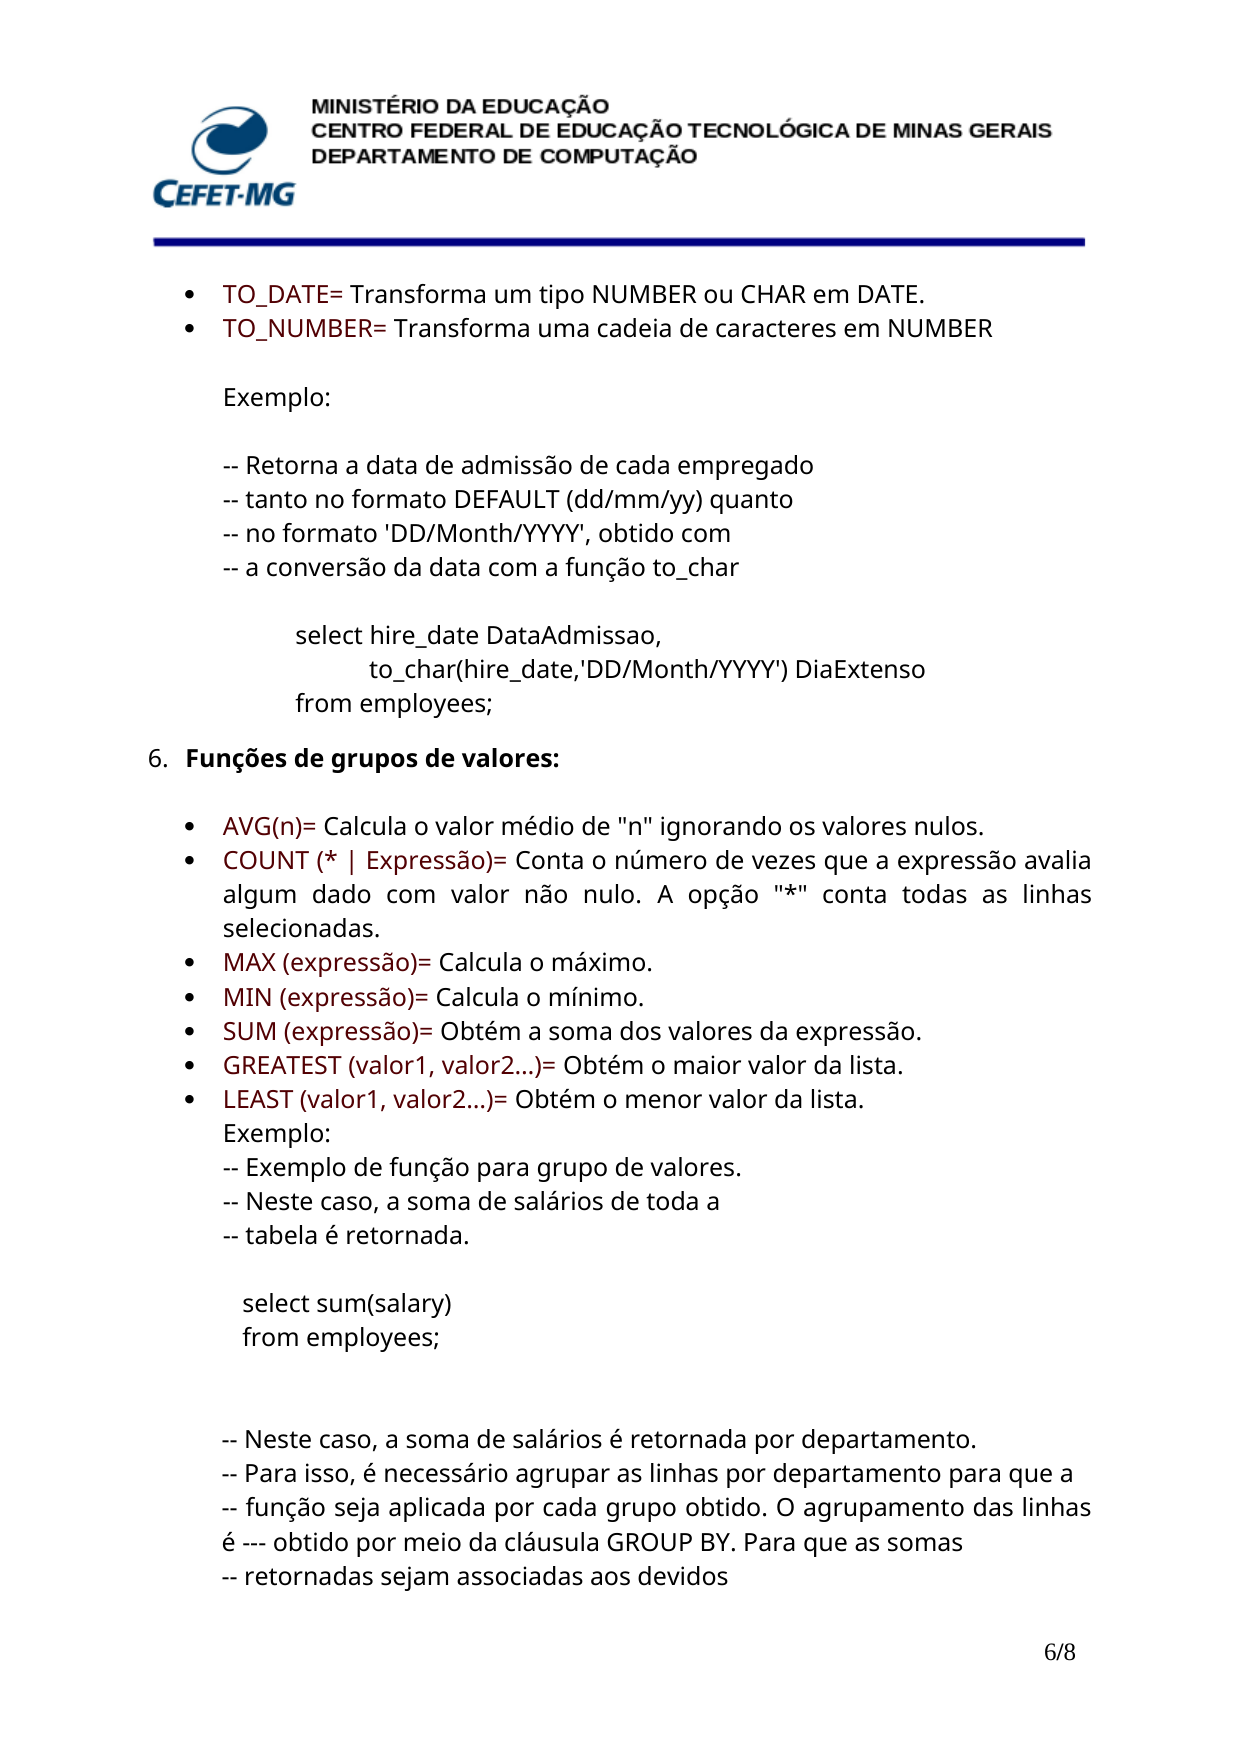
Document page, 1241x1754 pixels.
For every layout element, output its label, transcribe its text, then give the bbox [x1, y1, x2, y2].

list -- a conversão da data com a função to_char [223, 549, 1092, 584]
list select sum(salary) [221, 1286, 1092, 1320]
list from employees; [223, 686, 1092, 720]
list to_char(hire_date,'DD/Month/YYYY') DiaExtenso [223, 652, 1092, 686]
list COUNT (* | Expressão)= Conta o número de vezes que a expressão avalia algum dado com valor não nulo. A opção "*" conta todas as linhas selecionadas. [185, 843, 1092, 945]
list -- Neste caso, a soma de salários é retornada por departamento. [148, 1422, 1092, 1456]
list GREATEST (valor1, valor2…)= Obtém o maior valor da lista. [185, 1047, 1092, 1081]
list AVG(n)= Calcula o valor médio de "n" ignorando os valores nulos. [185, 809, 1092, 843]
list TO_NUMBER= Transforma uma cadeia de caracteres em NUMBER [185, 311, 1092, 345]
list -- no formato 'DD/Month/YYYY', obtido com [223, 516, 1092, 549]
list from employees; [223, 1320, 1092, 1354]
list -- Neste caso, a soma de salários de toda a [223, 1183, 1092, 1218]
list Exemplo: [223, 379, 1092, 413]
list TO_DATE= Transforma um tipo NUMBER ou CHAR em DATE. [185, 277, 1092, 311]
list -- função seja aplicada por cada grupo obtido. O agrupamento das linhas é --- obtido por meio da cláusula GROUP BY. Para que as somas [221, 1490, 1092, 1558]
list LEAST (valor1, valor2…)= Obtém o menor valor da lista. [185, 1081, 1092, 1115]
list SUM (expressão)= Obtém a soma dos valores da expressão. [185, 1013, 1092, 1047]
list Funções de grupos de valores: [148, 741, 1092, 775]
list -- Para isso, é necessário agrupar as linhas por departamento para que a [221, 1456, 1092, 1490]
list -- tanto no formato DEFAULT (dd/mm/yy) quanto [223, 481, 1092, 516]
list MAX (expressão)= Calcula o máximo. [185, 945, 1092, 979]
list -- Exemplo de função para grupo de valores. [223, 1149, 1092, 1183]
list Exemplo: [223, 1115, 1092, 1149]
list -- Retorna a data de admissão de cada empregado [223, 447, 1092, 481]
list -- retornadas sejam associadas aos devidos [221, 1558, 1092, 1592]
list -- tabela é retornada. [223, 1218, 1092, 1252]
list select hire_date DataAdmissao, [223, 618, 1092, 652]
list MIN (expressão)= Calcula o mínimo. [185, 979, 1092, 1013]
